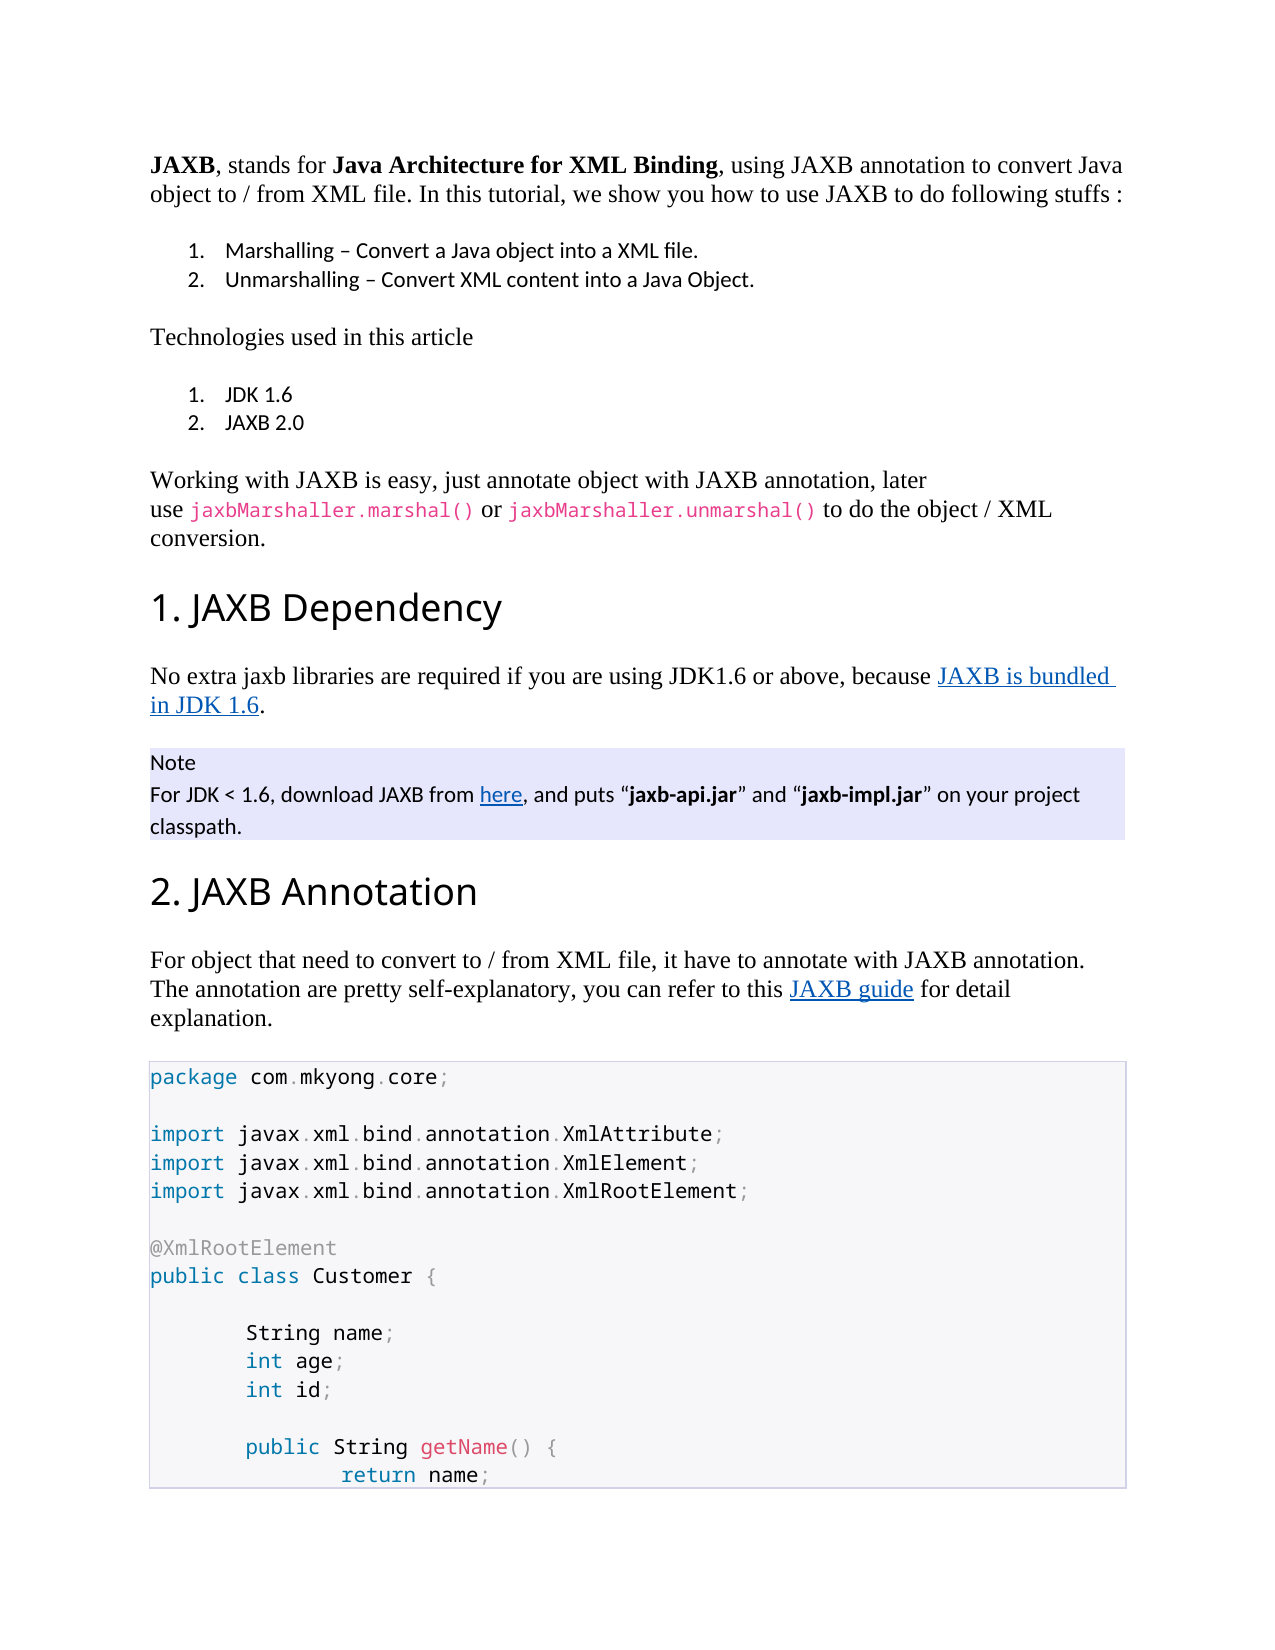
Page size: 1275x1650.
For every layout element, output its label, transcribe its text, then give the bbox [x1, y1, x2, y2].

list JDK 1.6 [187, 380, 1125, 408]
text For object that need to convert to / from XML file, it have to annotate with JAXB annotation. The annotation are pretty self-explanatory, you can refer to this JAXB guide for detail explanation. [150, 945, 1125, 1032]
subtitle 1. JAXB Dependency [150, 581, 1125, 632]
text public String getName() { [150, 1432, 1125, 1460]
list JAXB 2.0 [187, 408, 1125, 436]
list Unmarshalling – Convert XML content into a Java Object. [187, 265, 1125, 293]
text int age; [150, 1347, 1125, 1375]
text Note For JDK < 1.6, download JAXB from here, and puts “jaxb-api.jar” and “jaxb-impl.jar” on your project classpath. [150, 748, 1125, 840]
text No extra jaxb libraries are required if you are using JDK1.6 or above, because JAXB is bundled in JDK 1.6. [150, 661, 1125, 718]
subtitle 2. JAXB Annotation [150, 865, 1125, 916]
text int id; [150, 1375, 1125, 1403]
text package com.mkyong.core; [150, 1062, 1125, 1091]
text import javax.xml.bind.annotation.XmlElement; [150, 1148, 1125, 1176]
text public class Customer { [150, 1261, 1125, 1290]
text Working with JAXB is easy, just annotate object with JAXB annotation, later use jaxbMarshaller.marshal() or jaxbMarshaller.unmarshal() to do the object / XML conversion. [150, 465, 1125, 552]
list Marshalling – Convert a Java object into a XML file. [187, 237, 1125, 265]
text return name; [150, 1460, 1125, 1487]
text Technologies used in this article [150, 322, 1125, 351]
text @XmlRootElement [150, 1233, 1125, 1261]
text import javax.xml.bind.annotation.XmlRootElement; [150, 1176, 1125, 1204]
text JAXB, stands for Java Architecture for XML Binding, using JAXB annotation to convert Java object to / from XML file. In this tutorial, we show you how to use JAXB to do following stuffs : [150, 150, 1125, 207]
text import javax.xml.bind.annotation.XmlAttribute; [150, 1119, 1125, 1148]
text String name; [150, 1318, 1125, 1347]
